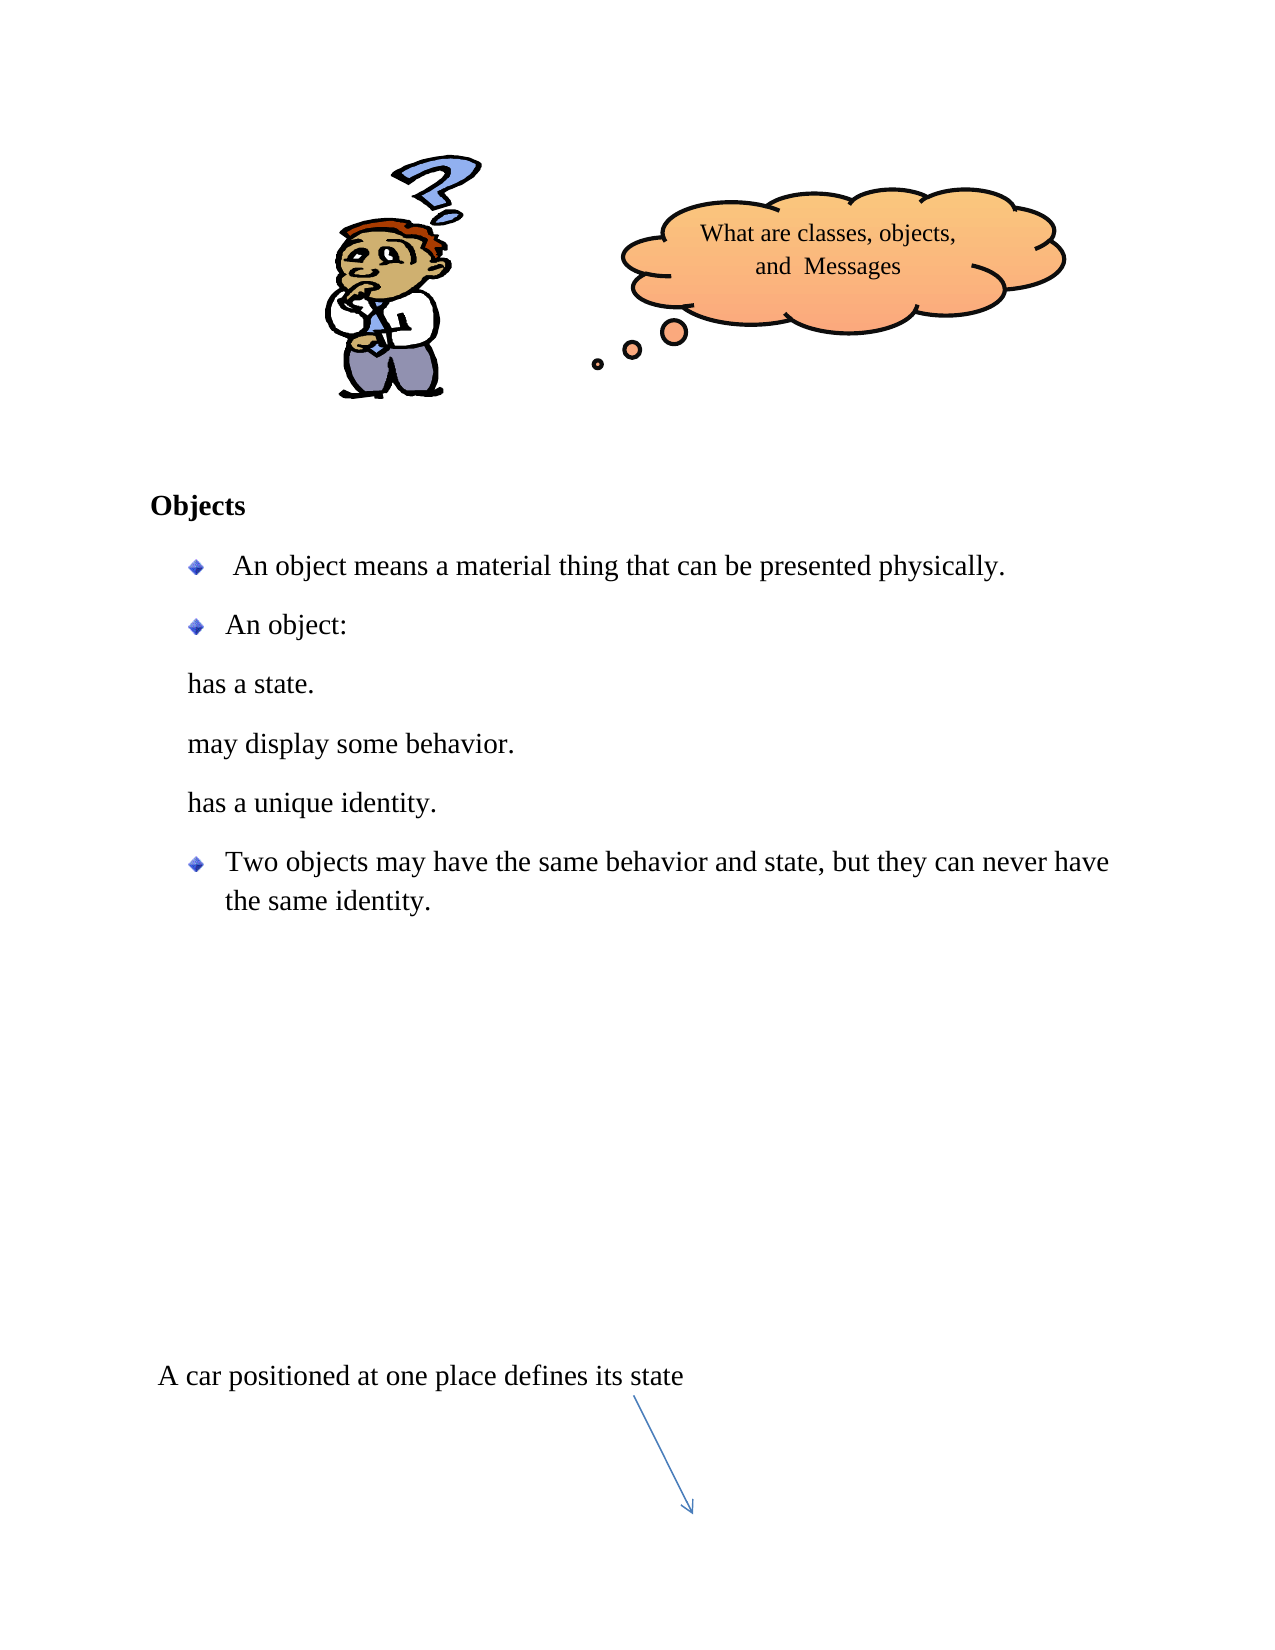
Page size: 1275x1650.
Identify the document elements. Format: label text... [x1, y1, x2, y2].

text A car positioned at one place defines its state [150, 1358, 1125, 1392]
text Objects [150, 488, 1125, 522]
picture [188, 617, 204, 635]
list has a unique identity. [150, 785, 1125, 819]
list An object means a material thing that can be presented physically. [187, 548, 1125, 581]
picture [188, 855, 204, 872]
list has a state. [150, 666, 1125, 700]
list may display some behavior. [150, 726, 1125, 759]
list Two objects may have the same behavior and state, but they can never have the same identity. [187, 844, 1125, 917]
list An object: [187, 607, 1125, 641]
picture [188, 558, 204, 575]
